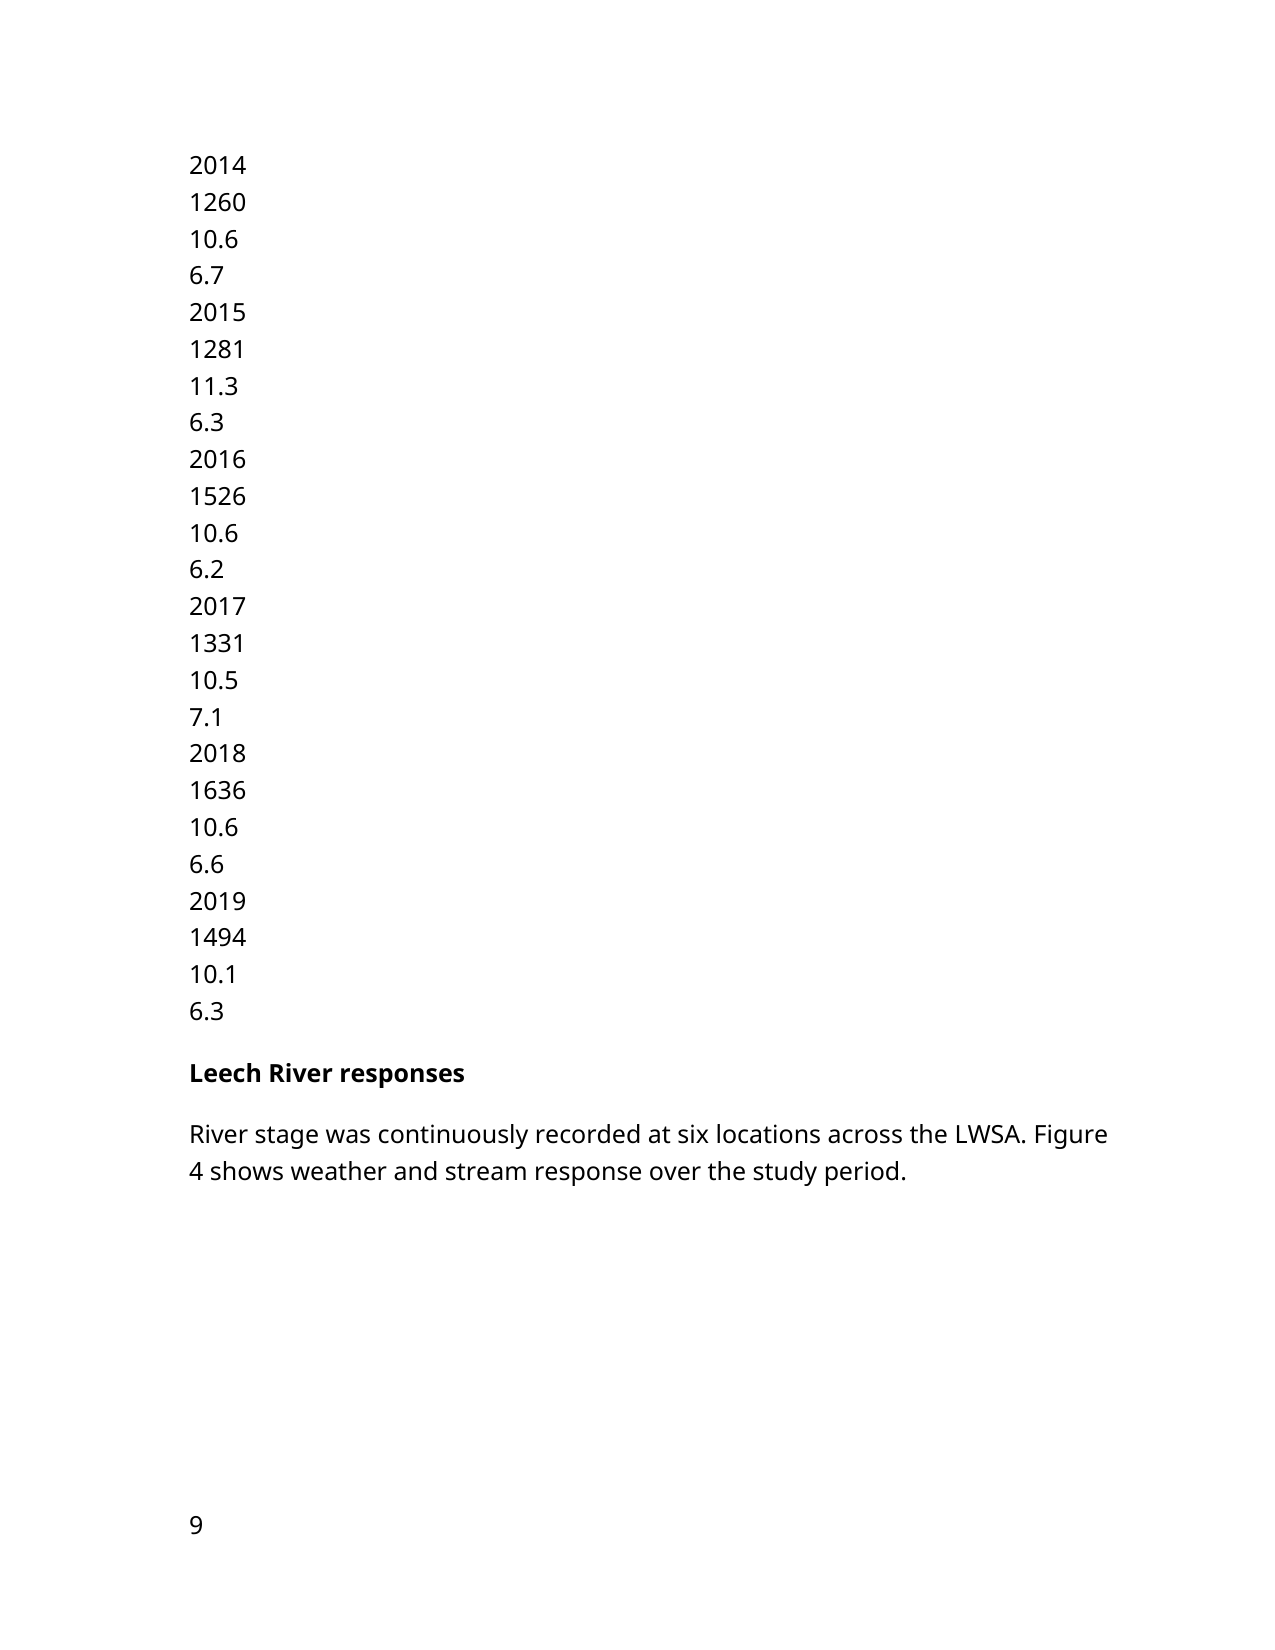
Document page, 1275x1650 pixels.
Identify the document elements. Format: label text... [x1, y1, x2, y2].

subtitle Leech River responses [189, 1055, 1127, 1089]
